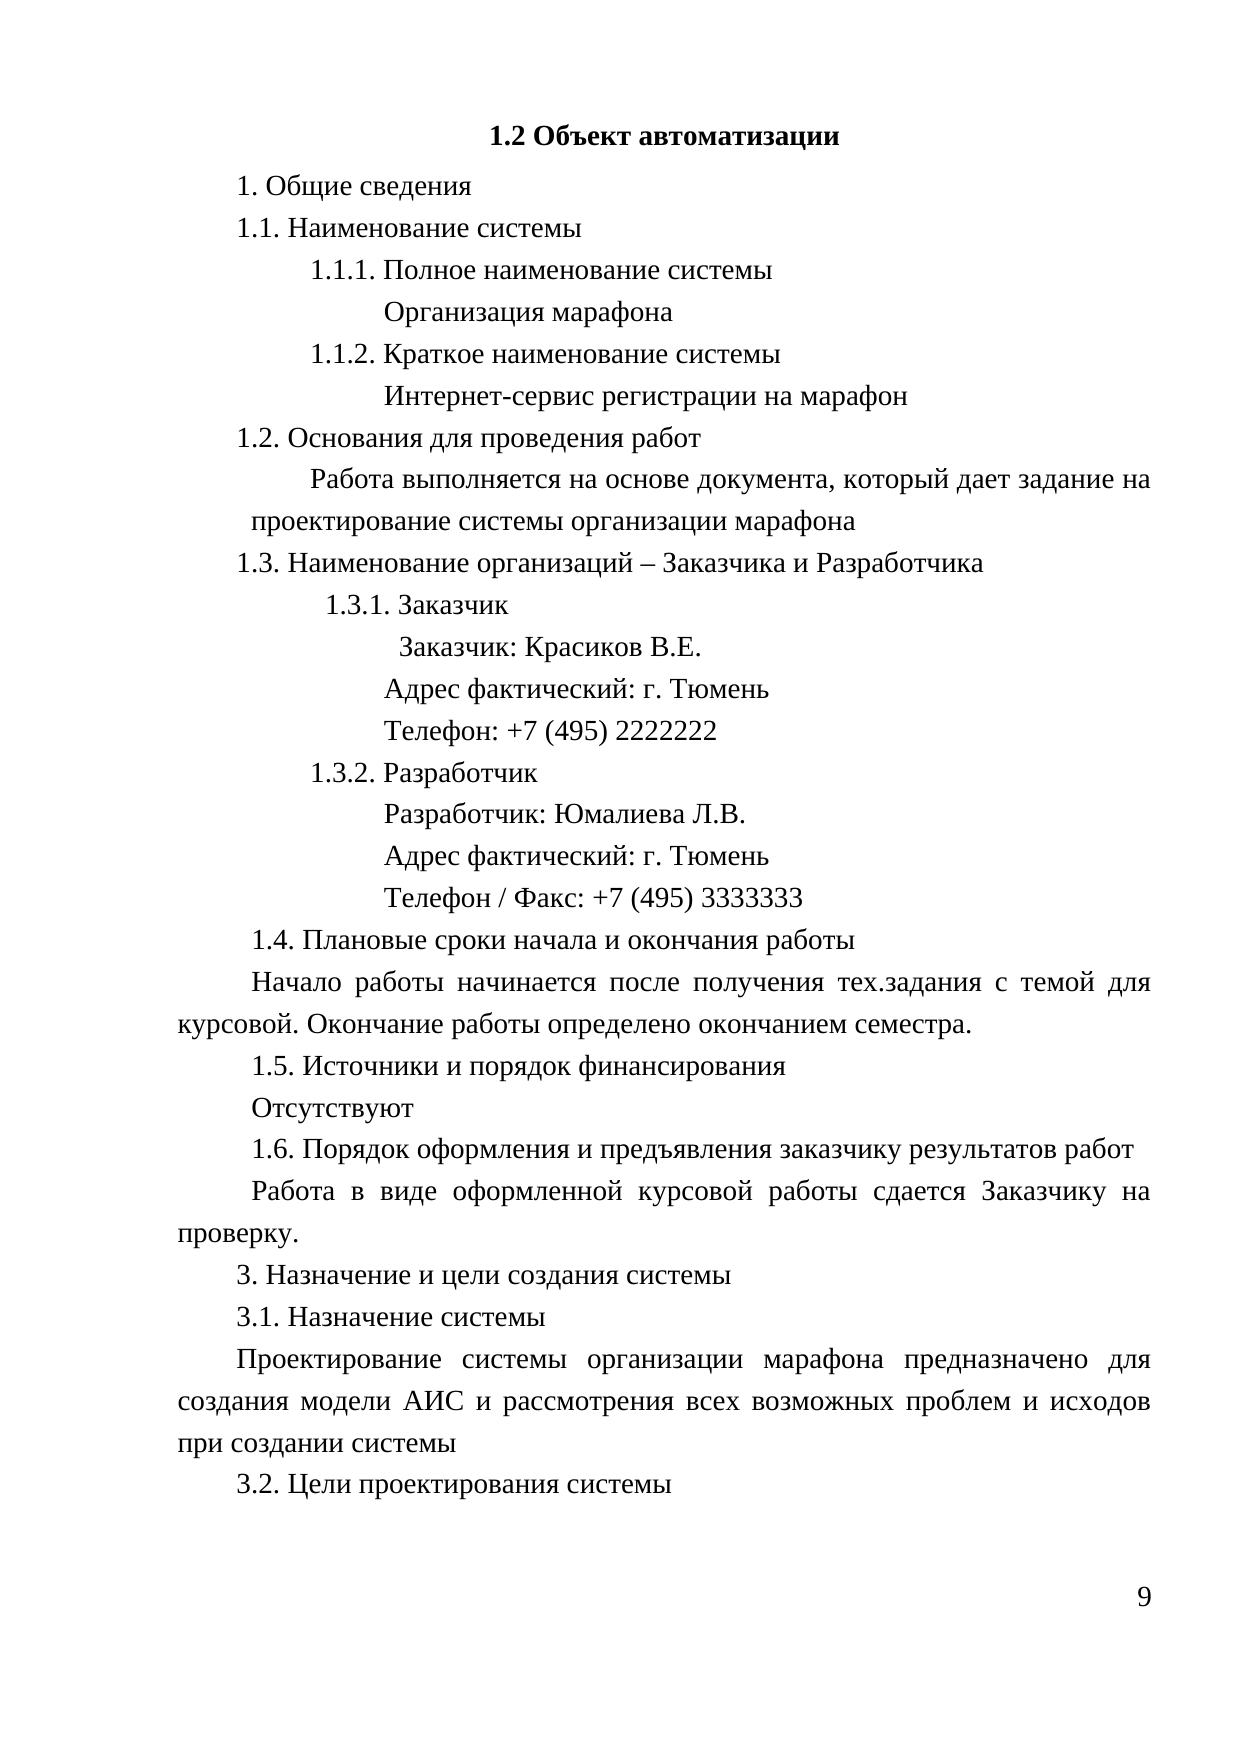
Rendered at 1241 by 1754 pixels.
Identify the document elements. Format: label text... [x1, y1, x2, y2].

text Работа в виде оформленной курсовой работы сдается Заказчику на проверку. [177, 1173, 1152, 1249]
text 1.1.1. Полное наименование системы [251, 252, 1152, 286]
text Адрес фактический: г. Тюмень [325, 671, 1152, 704]
text Проектирование системы организации марафона предназначено для создания модели АИС и рассмотрения всех возможных проблем и исходов при создании системы [177, 1341, 1152, 1458]
text 3.1. Назначение системы [177, 1299, 1152, 1333]
text Телефон / Факс: +7 (495) 3333333 [325, 880, 1152, 914]
text Работа выполняется на основе документа, который дает задание на проектирование системы организации марафона [251, 462, 1152, 537]
text 3. Назначение и цели создания системы [177, 1257, 1152, 1291]
text Отсутствуют [177, 1090, 1152, 1123]
text 1.1.2. Краткое наименование системы [251, 336, 1152, 369]
text 1.3.2. Разработчик [251, 755, 1152, 788]
text 1.1. Наименование системы [177, 210, 1152, 244]
text Адрес фактический: г. Тюмень [325, 838, 1152, 872]
text 1.4. Плановые сроки начала и окончания работы [177, 922, 1152, 956]
text 1.5. Источники и порядок финансирования [177, 1048, 1152, 1081]
text Организация марафона [324, 294, 1152, 328]
text Заказчик: Красиков В.Е. [251, 629, 1152, 663]
text Начало работы начинается после получения тех.задания с темой для курсовой. Окончание работы определено окончанием семестра. [177, 964, 1152, 1039]
text Интернет-сервис регистрации на марафон [324, 378, 1152, 411]
text Телефон: +7 (495) 2222222 [325, 713, 1152, 746]
text 1.2 Объект автоматизации [177, 118, 1152, 152]
text 1.2. Основания для проведения работ [177, 420, 1152, 453]
text 1.3.1. Заказчик [251, 587, 1152, 621]
text 1.3. Наименование организаций – Заказчика и Разработчика [177, 545, 1152, 579]
text 1. Общие сведения [177, 168, 1152, 202]
text 1.6. Порядок оформления и предъявления заказчику результатов работ [177, 1132, 1152, 1165]
text 3.2. Цели проектирования системы [177, 1467, 1152, 1500]
text Разработчик: Юмалиева Л.В. [325, 797, 1152, 830]
